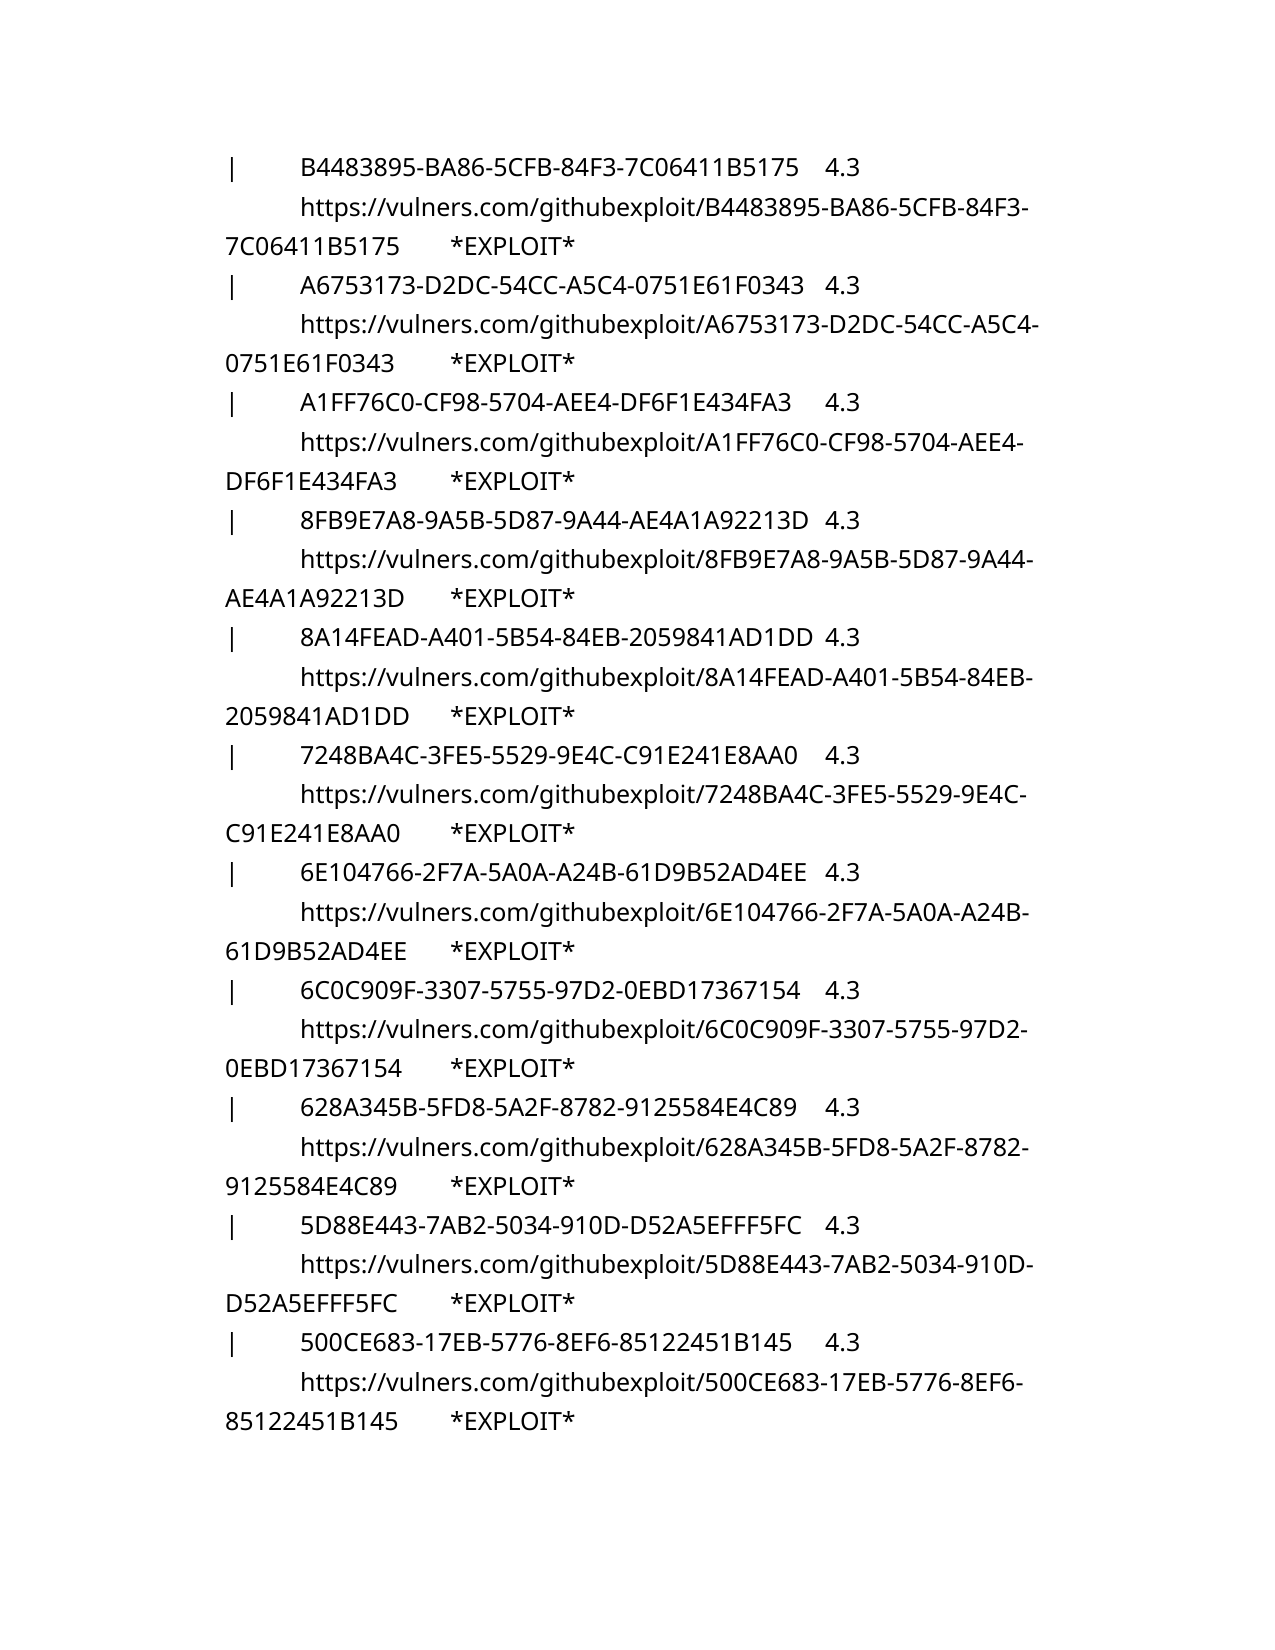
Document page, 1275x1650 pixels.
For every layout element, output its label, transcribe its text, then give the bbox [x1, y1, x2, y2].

list | 500CE683-17EB-5776-8EF6-85122451B145 4.3 https://vulners.com/githubexploit/500CE683-17EB-5776-8EF6-85122451B145 *EXPLOIT* [225, 1325, 1125, 1437]
list | 628A345B-5FD8-5A2F-8782-9125584E4C89 4.3 https://vulners.com/githubexploit/628A345B-5FD8-5A2F-8782-9125584E4C89 *EXPLOIT* [225, 1090, 1125, 1202]
list | 8A14FEAD-A401-5B54-84EB-2059841AD1DD 4.3 https://vulners.com/githubexploit/8A14FEAD-A401-5B54-84EB-2059841AD1DD *EXPLOIT* [225, 620, 1125, 732]
list | 6C0C909F-3307-5755-97D2-0EBD17367154 4.3 https://vulners.com/githubexploit/6C0C909F-3307-5755-97D2-0EBD17367154 *EXPLOIT* [225, 972, 1125, 1085]
list | A6753173-D2DC-54CC-A5C4-0751E61F0343 4.3 https://vulners.com/githubexploit/A6753173-D2DC-54CC-A5C4-0751E61F0343 *EXPLOIT* [225, 267, 1125, 380]
list | A1FF76C0-CF98-5704-AEE4-DF6F1E434FA3 4.3 https://vulners.com/githubexploit/A1FF76C0-CF98-5704-AEE4-DF6F1E434FA3 *EXPLOIT* [225, 385, 1125, 497]
list | 5D88E443-7AB2-5034-910D-D52A5EFFF5FC 4.3 https://vulners.com/githubexploit/5D88E443-7AB2-5034-910D-D52A5EFFF5FC *EXPLOIT* [225, 1207, 1125, 1320]
list | 8FB9E7A8-9A5B-5D87-9A44-AE4A1A92213D 4.3 https://vulners.com/githubexploit/8FB9E7A8-9A5B-5D87-9A44-AE4A1A92213D *EXPLOIT* [225, 502, 1125, 615]
list | 6E104766-2F7A-5A0A-A24B-61D9B52AD4EE 4.3 https://vulners.com/githubexploit/6E104766-2F7A-5A0A-A24B-61D9B52AD4EE *EXPLOIT* [225, 855, 1125, 967]
list | B4483895-BA86-5CFB-84F3-7C06411B5175 4.3 https://vulners.com/githubexploit/B4483895-BA86-5CFB-84F3-7C06411B5175 *EXPLOIT* [225, 150, 1125, 262]
list | 7248BA4C-3FE5-5529-9E4C-C91E241E8AA0 4.3 https://vulners.com/githubexploit/7248BA4C-3FE5-5529-9E4C-C91E241E8AA0 *EXPLOIT* [225, 737, 1125, 850]
